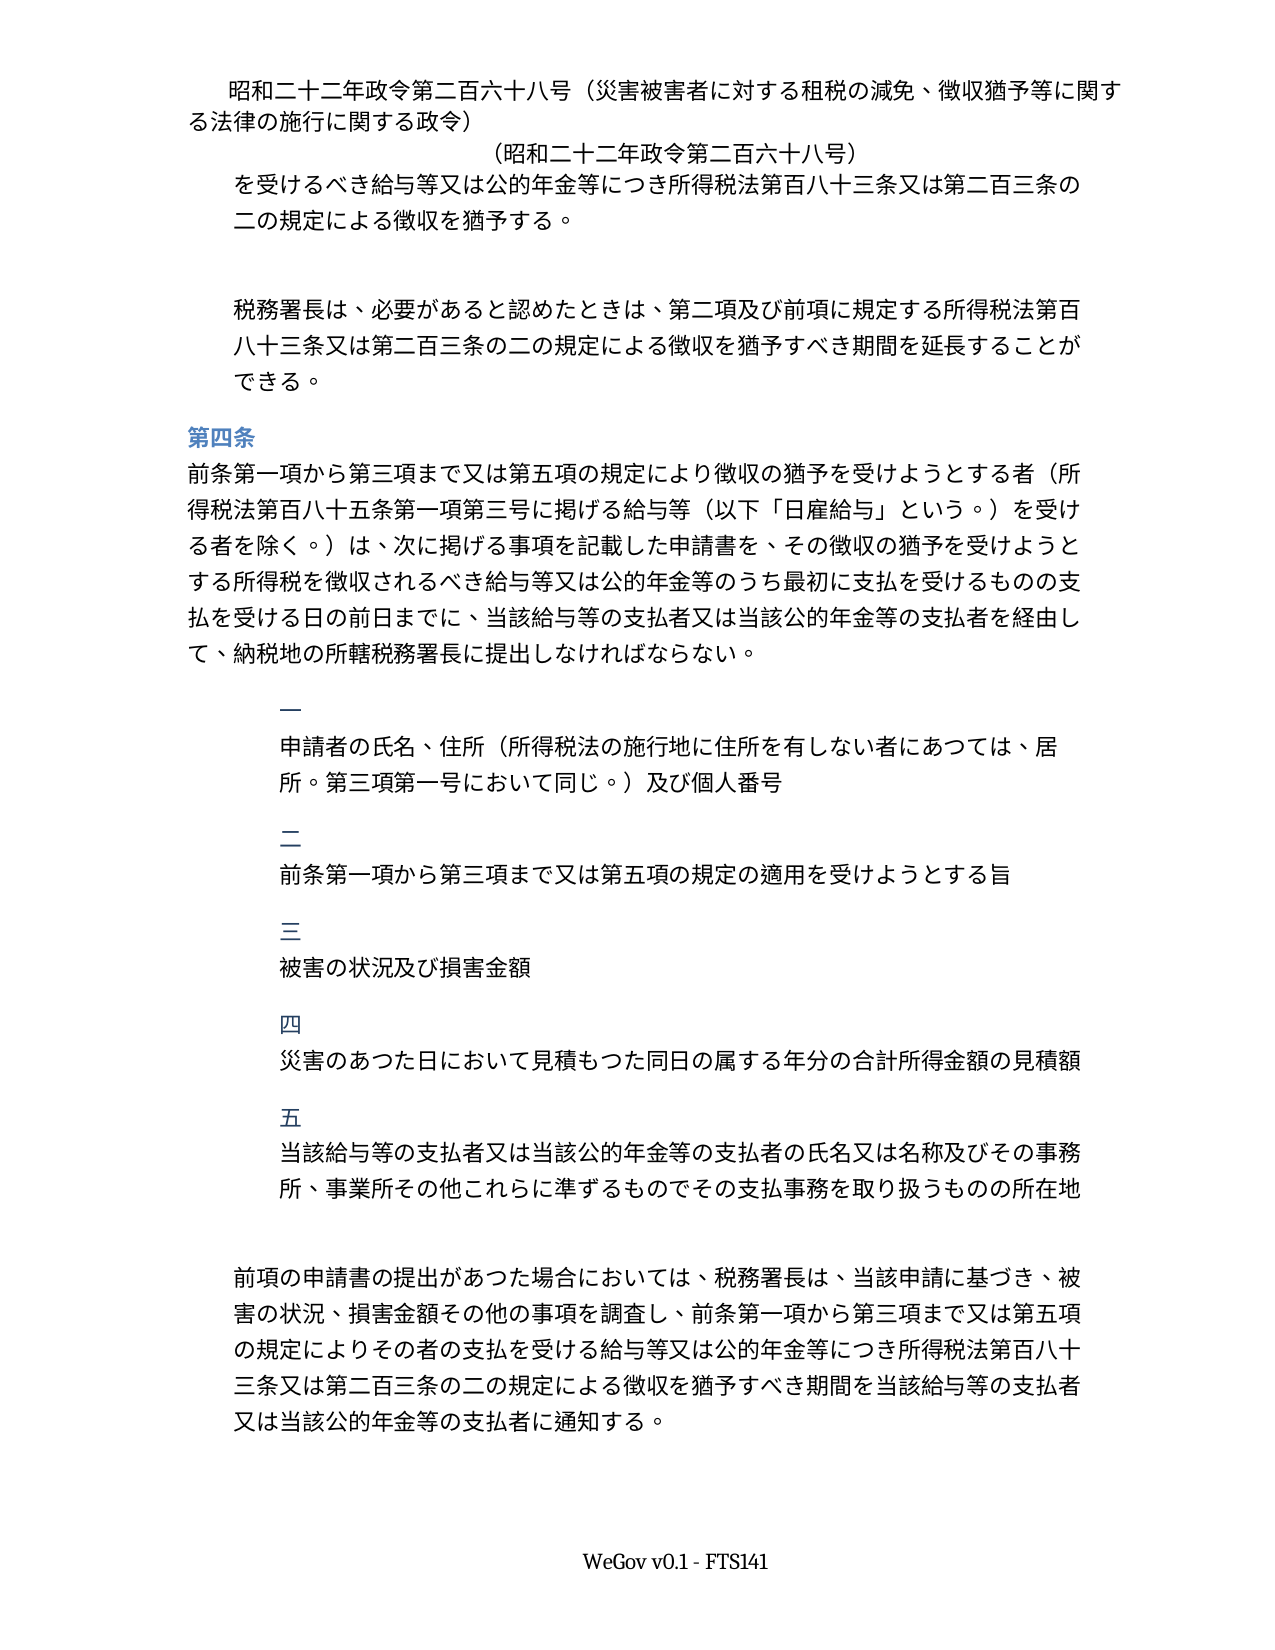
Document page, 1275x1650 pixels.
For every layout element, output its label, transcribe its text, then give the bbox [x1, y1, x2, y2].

subtitle 第四条 [187, 422, 1087, 453]
text 被害の状況及び損害金額 [279, 952, 1087, 983]
text 申請者の氏名、住所（所得税法の施行地に住所を有しない者にあつては、居所。第三項第一号において同じ。）及び個人番号 [279, 731, 1087, 798]
subtitle 一 [279, 695, 1087, 726]
text 当該給与等の支払者又は当該公的年金等の支払者の氏名又は名称及びその事務所、事業所その他これらに準ずるものでその支払事務を取り扱うものの所在地 [279, 1137, 1087, 1204]
subtitle 五 [279, 1101, 1087, 1133]
subtitle 四 [279, 1009, 1087, 1040]
text 税務署長は、必要があると認めたときは、第二項及び前項に規定する所得税法第百八十三条又は第二百三条の二の規定による徴収を猶予すべき期間を延長することができる。 [233, 294, 1087, 397]
subtitle 三 [279, 916, 1087, 947]
text 前項の申請書の提出があつた場合においては、税務署長は、当該申請に基づき、被害の状況、損害金額その他の事項を調査し、前条第一項から第三項まで又は第五項の規定によりその者の支払を受ける給与等又は公的年金等につき所得税法第百八十三条又は第二百三条の二の規定による徴収を猶予すべき期間を当該給与等の支払者又は当該公的年金等の支払者に通知する。 [233, 1262, 1087, 1437]
subtitle 二 [279, 823, 1087, 854]
text 前条第一項から第三項まで又は第五項の規定により徴収の猶予を受けようとする者（所得税法第百八十五条第一項第三号に掲げる給与等（以下「日雇給与」という。）を受ける者を除く。）は、次に掲げる事項を記載した申請書を、その徴収の猶予を受けようとする所得税を徴収されるべき給与等又は公的年金等のうち最初に支払を受けるものの支払を受ける日の前日までに、当該給与等の支払者又は当該公的年金等の支払者を経由して、納税地の所轄税務署長に提出しなければならない。 [187, 458, 1087, 669]
text 災害のあつた日において見積もつた同日の属する年分の合計所得金額の見積額 [279, 1045, 1087, 1076]
text 前条第一項から第三項まで又は第五項の規定の適用を受けようとする旨 [279, 859, 1087, 891]
